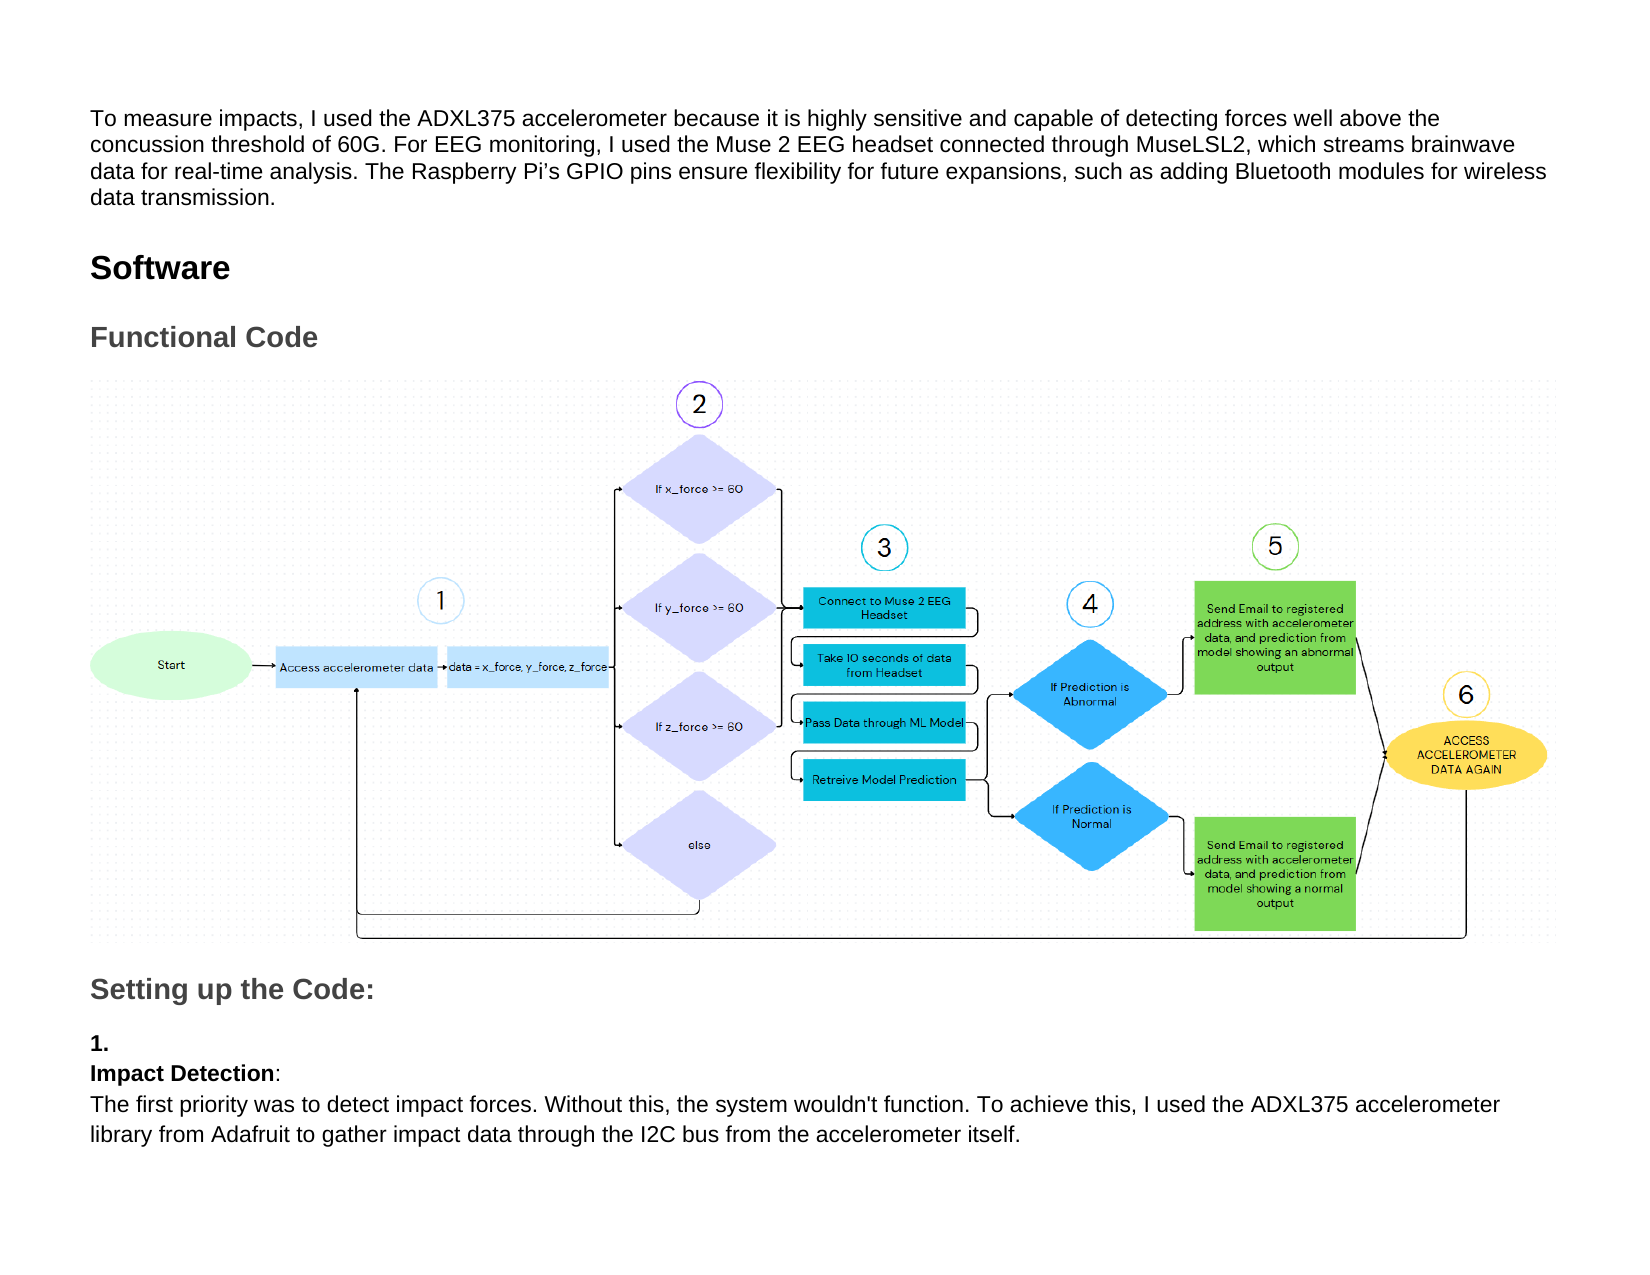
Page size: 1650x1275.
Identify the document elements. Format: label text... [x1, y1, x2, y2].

subtitle Setting up the Code: [90, 972, 1560, 1005]
picture [90, 378, 1561, 943]
text Impact Detection: The first priority was to detect impact forces. Without this, the system wouldn't function. To achieve this, I used the ADXL375 accelerometer library from Adafruit to gather impact data through the I2C bus from the accelerometer itself. [90, 1060, 1560, 1147]
subtitle Software [90, 248, 1560, 286]
subtitle Functional Code [90, 320, 1560, 353]
text 1. [90, 1030, 1560, 1057]
text To measure impacts, I used the ADXL375 accelerometer because it is highly sensitive and capable of detecting forces well above the concussion threshold of 60G. For EEG monitoring, I used the Muse 2 EEG headset connected through MuseLSL2, which streams brainwave data for real-time analysis. The Raspberry Pi’s GPIO pins ensure flexibility for future expansions, such as adding Bluetooth modules for wireless data transmission. [90, 105, 1560, 210]
